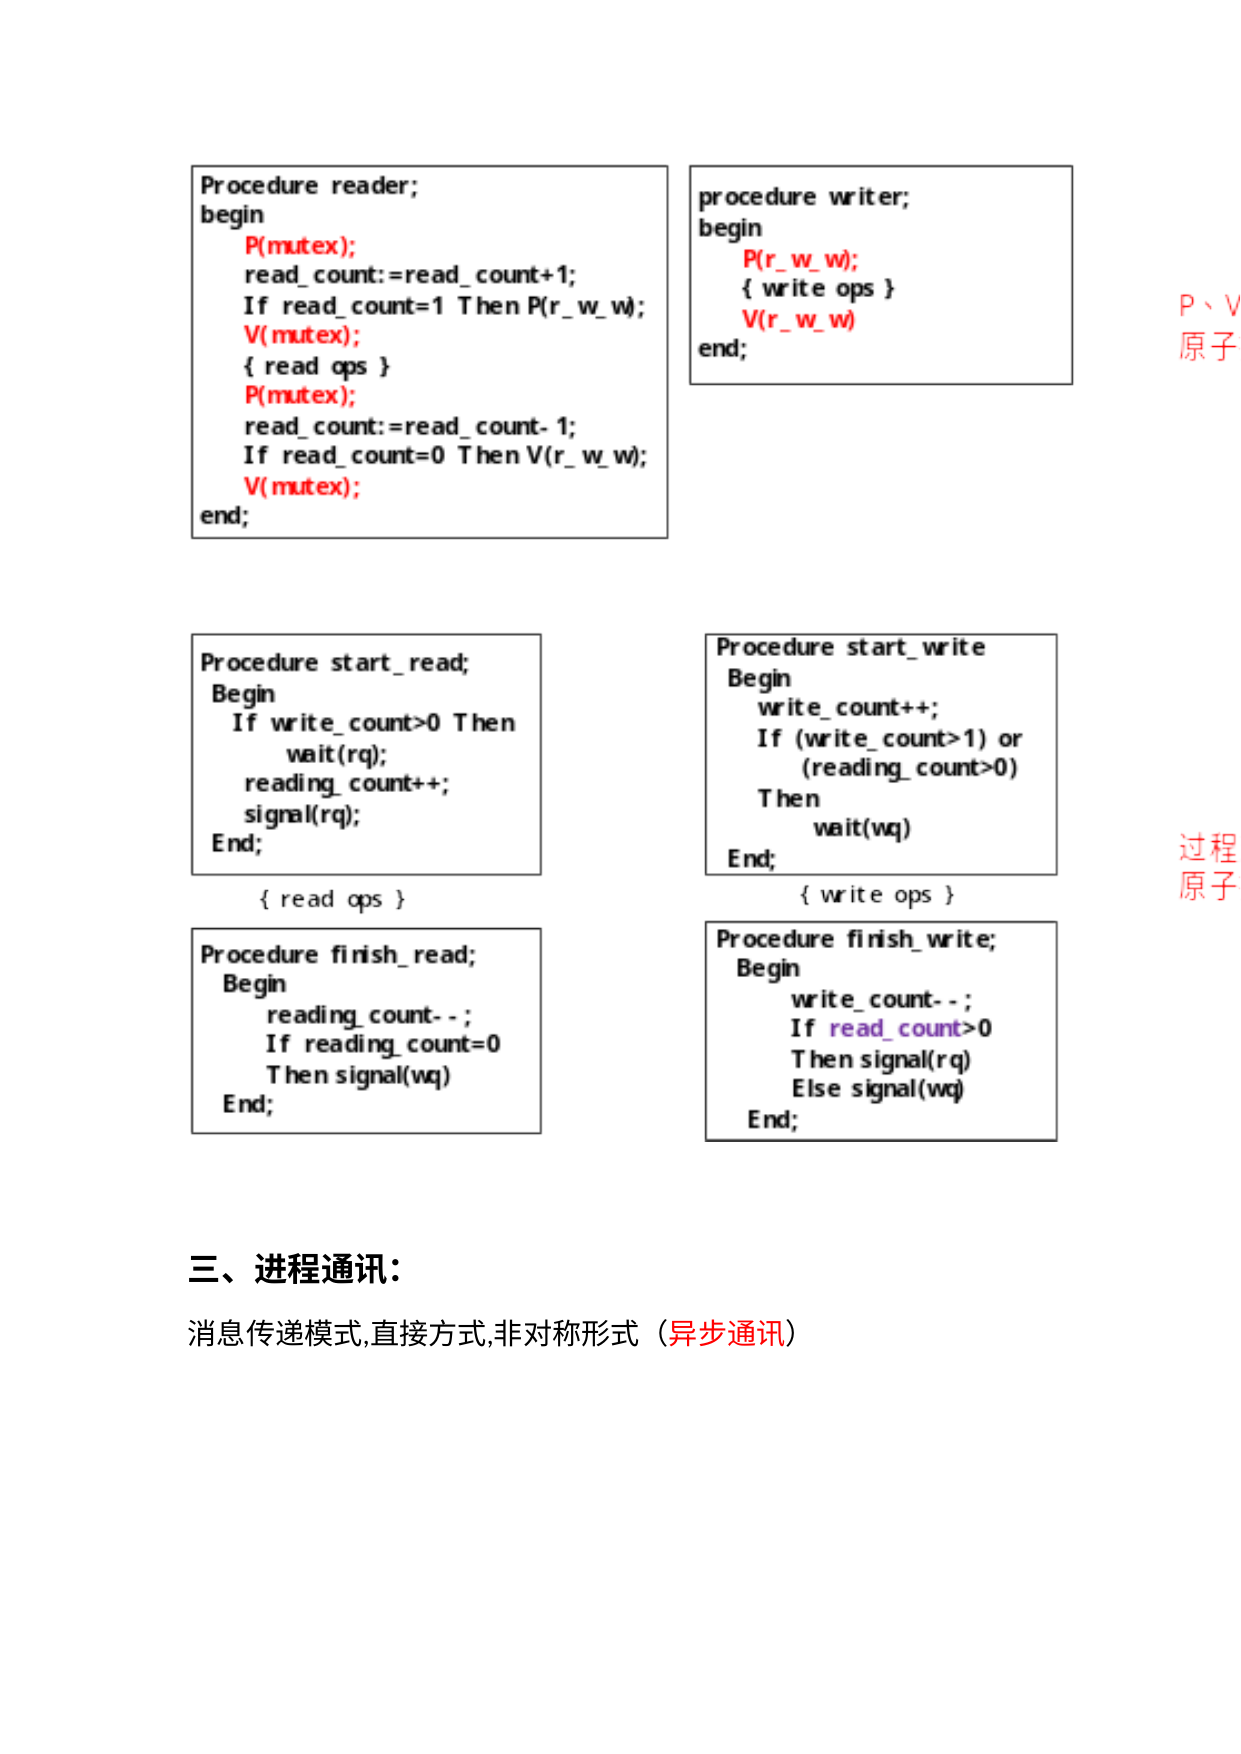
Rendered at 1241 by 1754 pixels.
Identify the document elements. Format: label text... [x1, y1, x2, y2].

text 三、进程通讯： [187, 1234, 1053, 1299]
text 消息传递模式,直接方式,非对称形式（异步通讯） [187, 1299, 1053, 1364]
